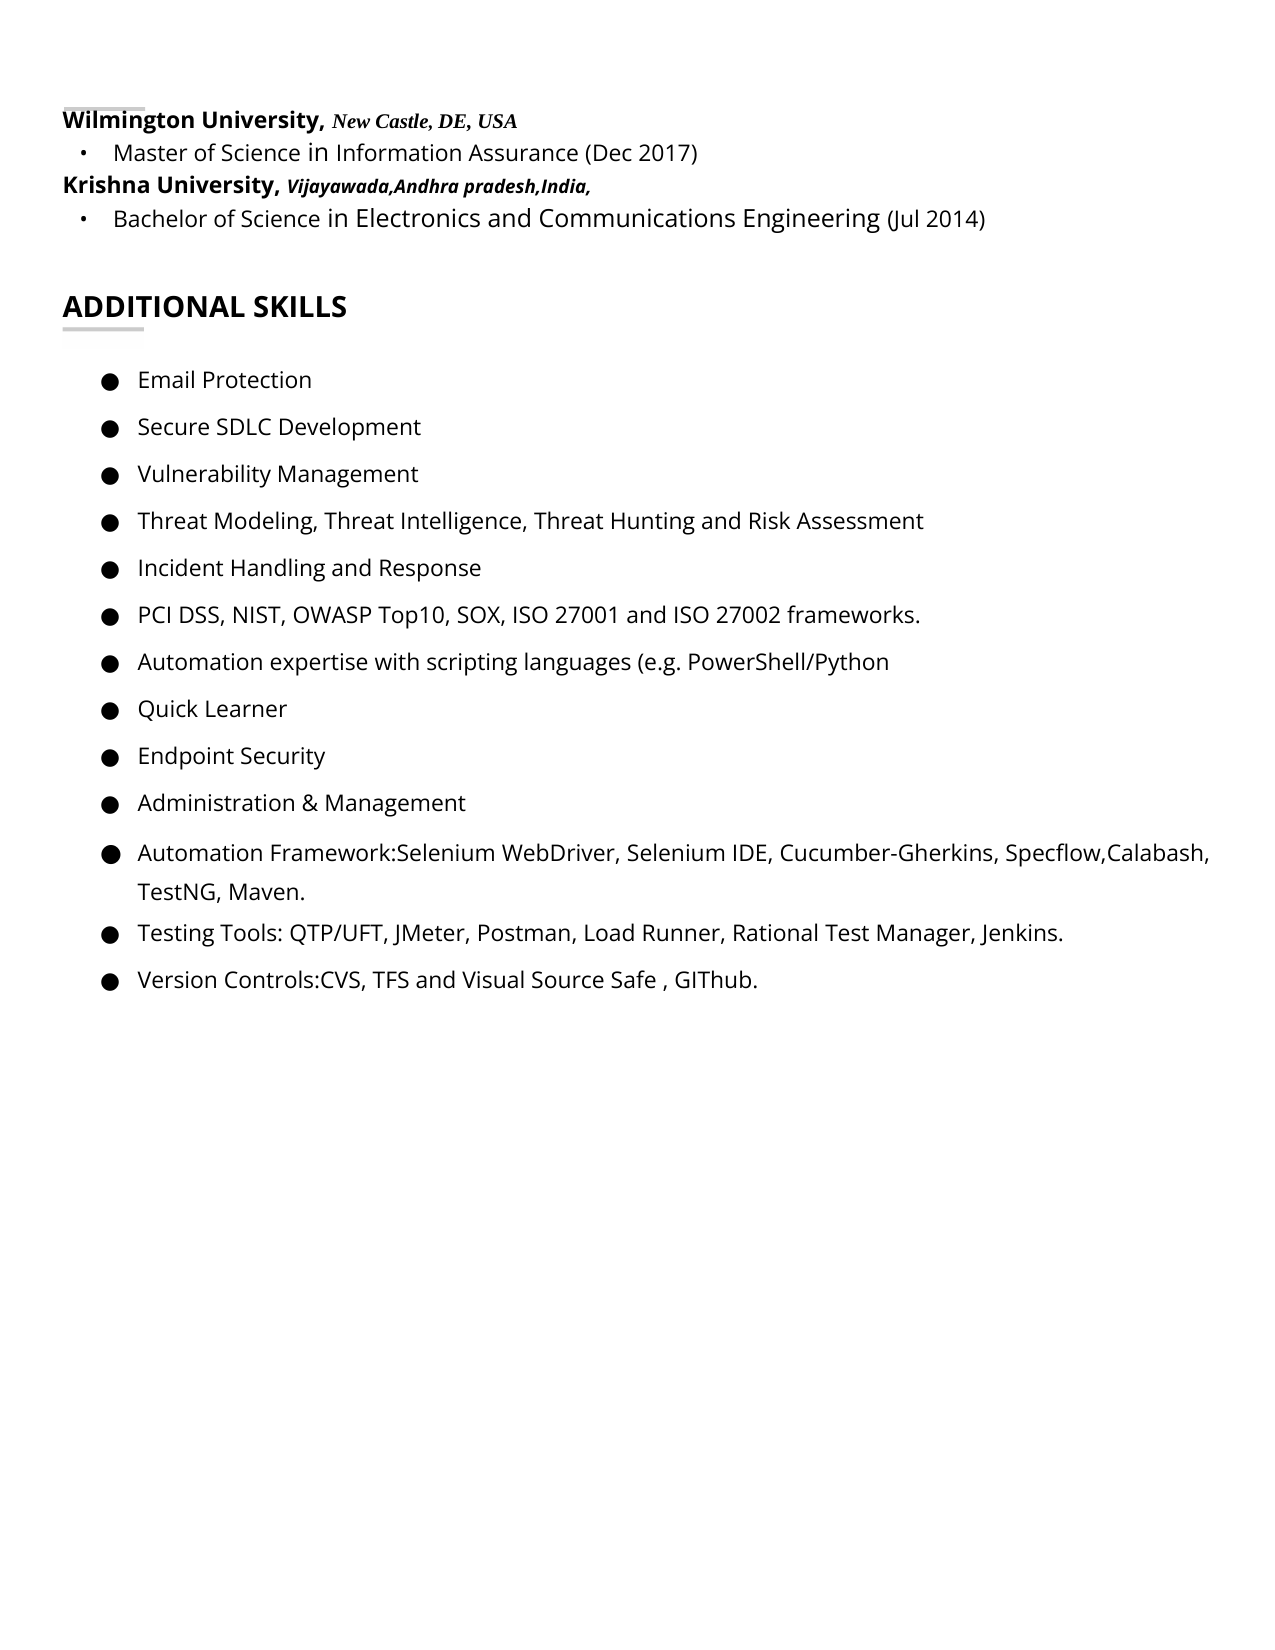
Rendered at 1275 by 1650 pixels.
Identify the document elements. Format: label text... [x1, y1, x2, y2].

list Bachelor of Science in Electronics and Communications Engineering (Jul 2014) [79, 200, 1212, 234]
list Automation expertise with scripting languages (e.g. PowerShell/Python [100, 637, 1212, 684]
list Threat Modeling, Threat Intelligence, Threat Hunting and Risk Assessment [100, 496, 1212, 543]
list Email Protection [100, 355, 1212, 402]
list Endpoint Security [100, 731, 1212, 778]
list Testing Tools: QTP/UFT, JMeter, Postman, Load Runner, Rational Test Manager, Jenkins. [100, 907, 1212, 954]
list Incident Handling and Response [100, 543, 1212, 590]
list PCI DSS, NIST, OWASP Top10, SOX, ISO 27001 and ISO 27002 frameworks. [100, 590, 1212, 637]
list Automation Framework:Selenium WebDriver, Selenium IDE, Cucumber-Gherkins, Specflow,Calabash, TestNG, Maven. [100, 825, 1212, 907]
text ADDITIONAL SKILLS [62, 286, 1212, 326]
list Master of Science in Information Assurance (Dec 2017) [79, 135, 1212, 169]
list Administration & Management [100, 778, 1212, 825]
list Secure SDLC Development [100, 402, 1212, 449]
list Vulnerability Management [100, 449, 1212, 496]
text Wilmington University, New Castle, DE, USA [62, 104, 1212, 135]
list Quick Learner [100, 684, 1212, 731]
picture [62, 326, 144, 349]
text Krishna University, Vijayawada,Andhra pradesh,India, [62, 169, 1212, 200]
list Version Controls:CVS, TFS and Visual Source Safe , GIThub. [100, 954, 1212, 1001]
